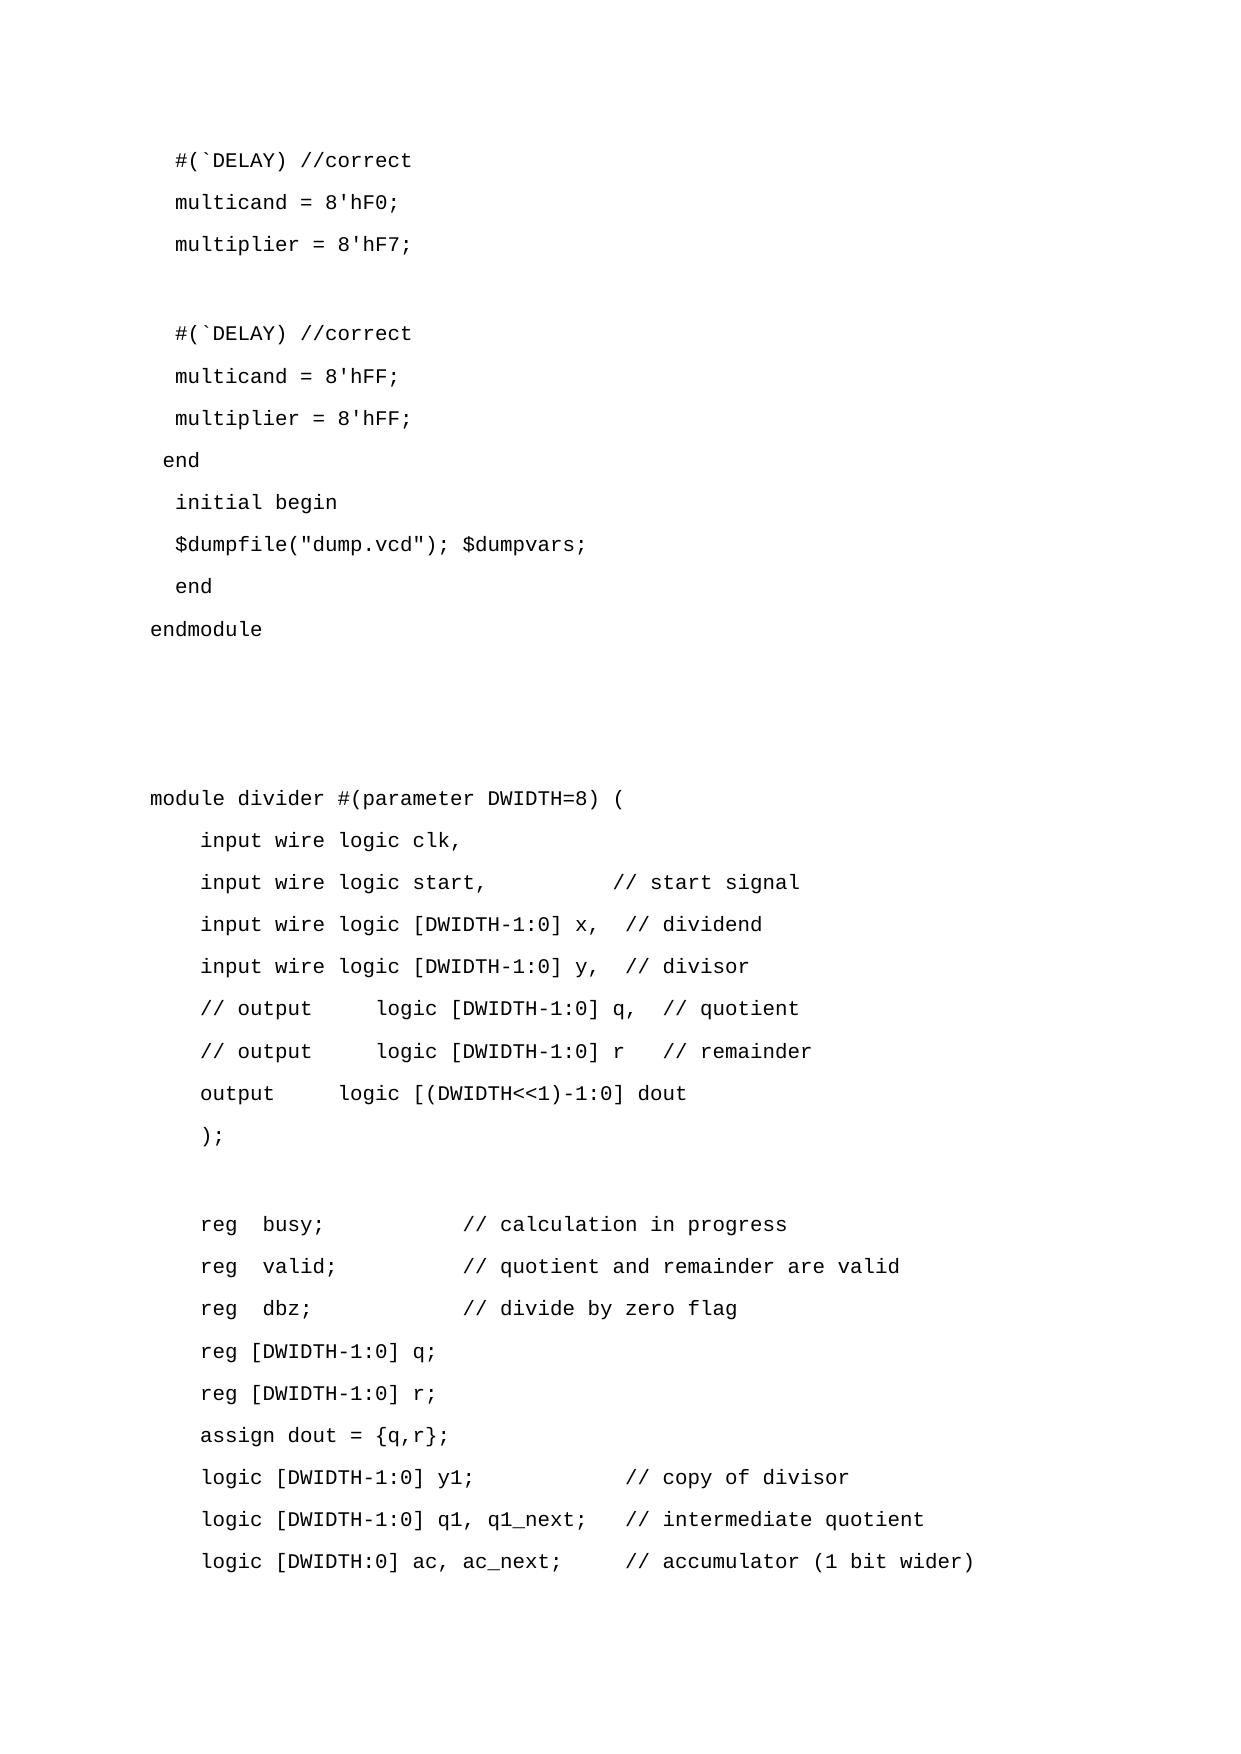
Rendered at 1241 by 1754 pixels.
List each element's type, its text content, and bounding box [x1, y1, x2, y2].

text end [150, 577, 1090, 600]
text reg dbz; // divide by zero flag [150, 1298, 1090, 1322]
text output logic [(DWIDTH<<1)-1:0] dout [150, 1083, 1090, 1106]
text input wire logic [DWIDTH-1:0] y, // divisor [150, 956, 1090, 980]
text input wire logic clk, [150, 830, 1090, 853]
text reg busy; // calculation in progress [150, 1214, 1090, 1238]
text multiplier = 8'hFF; [150, 408, 1090, 431]
text reg [DWIDTH-1:0] r; [150, 1383, 1090, 1406]
text logic [DWIDTH:0] ac, ac_next; // accumulator (1 bit wider) [150, 1552, 1090, 1575]
text multicand = 8'hFF; [150, 366, 1090, 389]
text // output logic [DWIDTH-1:0] q, // quotient [150, 998, 1090, 1022]
text module divider #(parameter DWIDTH=8) ( [150, 787, 1090, 811]
text end [150, 450, 1090, 474]
text logic [DWIDTH-1:0] y1; // copy of divisor [150, 1467, 1090, 1491]
text input wire logic [DWIDTH-1:0] x, // dividend [150, 914, 1090, 938]
text initial begin [150, 492, 1090, 516]
text #(`DELAY) //correct [150, 150, 1090, 174]
text input wire logic start, // start signal [150, 872, 1090, 896]
text assign dout = {q,r}; [150, 1425, 1090, 1449]
text #(`DELAY) //correct [150, 323, 1090, 347]
text $dumpfile("dump.vcd"); $dumpvars; [150, 534, 1090, 558]
text endmodule [150, 619, 1090, 642]
text ); [150, 1125, 1090, 1149]
text multiplier = 8'hF7; [150, 234, 1090, 258]
text reg [DWIDTH-1:0] q; [150, 1341, 1090, 1364]
text multicand = 8'hF0; [150, 192, 1090, 216]
text // output logic [DWIDTH-1:0] r // remainder [150, 1041, 1090, 1064]
text logic [DWIDTH-1:0] q1, q1_next; // intermediate quotient [150, 1509, 1090, 1533]
text reg valid; // quotient and remainder are valid [150, 1256, 1090, 1280]
